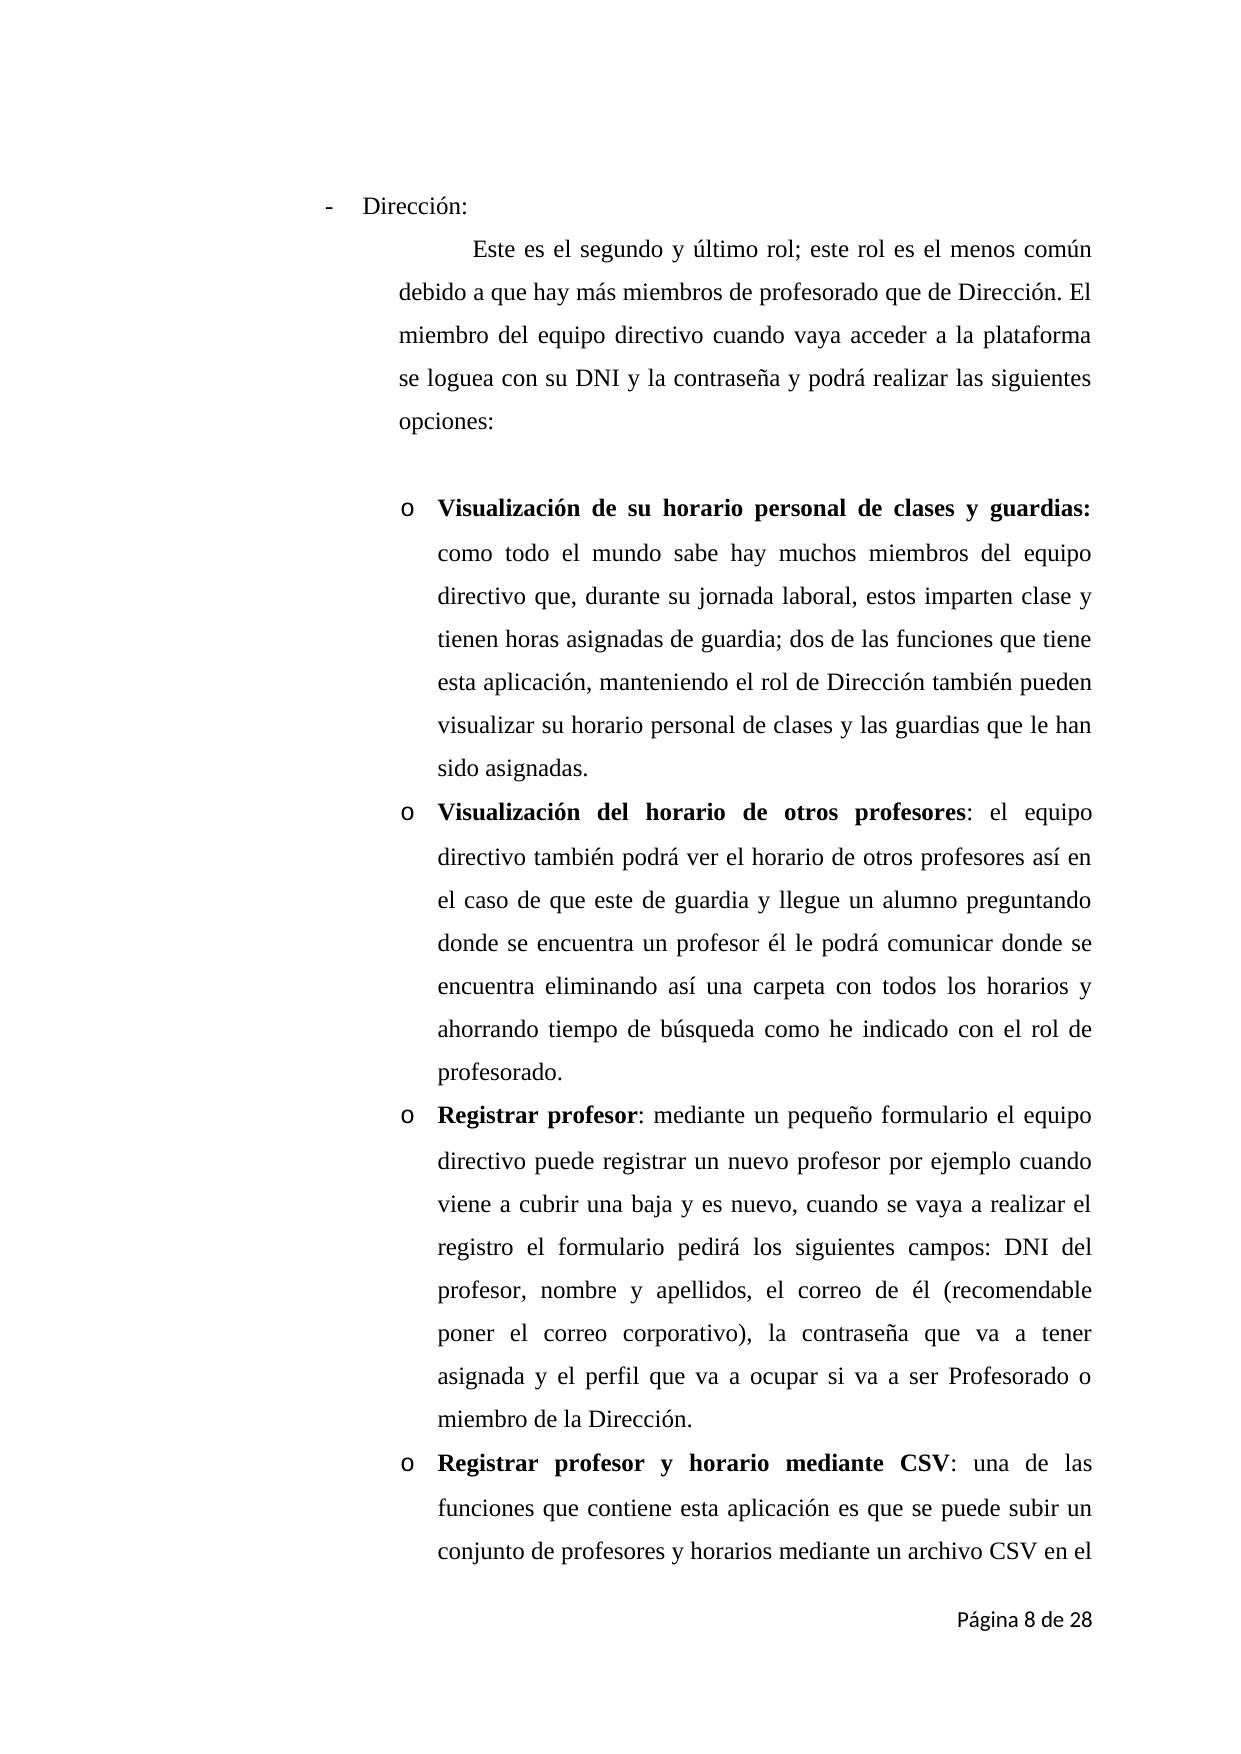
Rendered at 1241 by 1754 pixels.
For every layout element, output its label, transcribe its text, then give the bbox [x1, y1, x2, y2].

list Visualización del horario de otros profesores: el equipo directivo también podrá ver el horario de otros profesores así en el caso de que este de guardia y llegue un alumno preguntando donde se encuentra un profesor él le podrá comunicar donde se encuentra eliminando así una carpeta con todos los horarios y ahorrando tiempo de búsqueda como he indicado con el rol de profesorado. [400, 797, 1092, 1086]
list Este es el segundo y último rol; este rol es el menos común debido a que hay más miembros de profesorado que de Dirección. El miembro del equipo directivo cuando vaya acceder a la plataforma se loguea con su DNI y la contraseña y podrá realizar las siguientes opciones: [398, 234, 1092, 435]
list Visualización de su horario personal de clases y guardias: como todo el mundo sabe hay muchos miembros del equipo directivo que, durante su jornada laboral, estos imparten clase y tienen horas asignadas de guardia; dos de las funciones que tiene esta aplicación, manteniendo el rol de Dirección también pueden visualizar su horario personal de clases y las guardias que le han sido asignadas. [400, 493, 1092, 782]
list Registrar profesor: mediante un pequeño formulario el equipo directivo puede registrar un nuevo profesor por ejemplo cuando viene a cubrir una baja y es nuevo, cuando se vaya a realizar el registro el formulario pedirá los siguientes campos: DNI del profesor, nombre y apellidos, el correo de él (recomendable poner el correo corporativo), la contraseña que va a tener asignada y el perfil que va a ocupar si va a ser Profesorado o miembro de la Dirección. [400, 1101, 1092, 1433]
list Dirección: [325, 191, 1092, 219]
